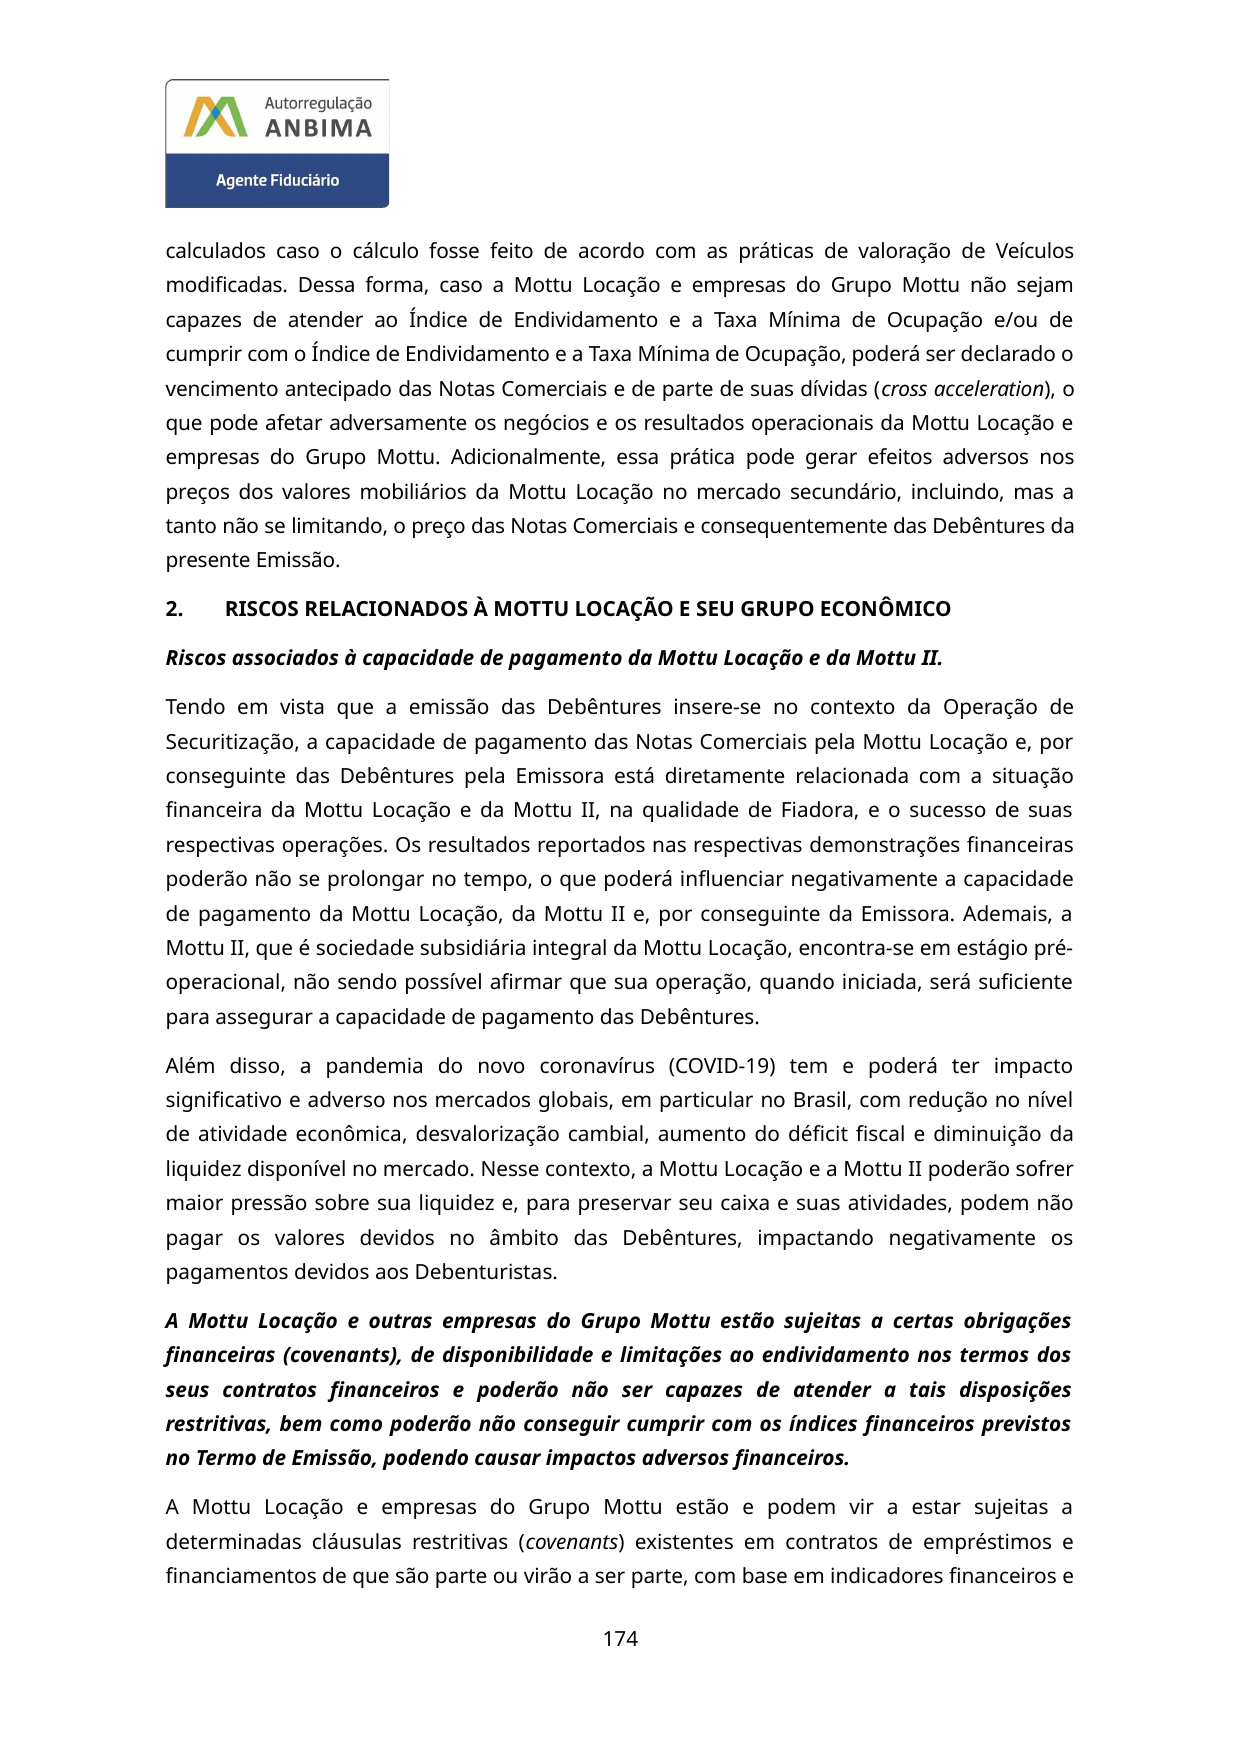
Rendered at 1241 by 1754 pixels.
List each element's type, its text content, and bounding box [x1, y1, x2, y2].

text A Mottu Locação e outras empresas do Grupo Mottu estão sujeitas a certas obrigações financeiras (covenants), de disponibilidade e limitações ao endividamento nos termos dos seus contratos financeiros e poderão não ser capazes de atender a tais disposições restritivas, bem como poderão não conseguir cumprir com os índices financeiros previstos no Termo de Emissão, podendo causar impactos adversos financeiros. [165, 1306, 1075, 1472]
picture [165, 79, 390, 208]
text Tendo em vista que a emissão das Debêntures insere-se no contexto da Operação de Securitização, a capacidade de pagamento das Notas Comerciais pela Mottu Locação e, por conseguinte das Debêntures pela Emissora está diretamente relacionada com a situação financeira da Mottu Locação e da Mottu II, na qualidade de Fiadora, e o sucesso de suas respectivas operações. Os resultados reportados nas respectivas demonstrações financeiras poderão não se prolongar no tempo, o que poderá influenciar negativamente a capacidade de pagamento da Mottu Locação, da Mottu II e, por conseguinte da Emissora. Ademais, a Mottu II, que é sociedade subsidiária integral da Mottu Locação, encontra-se em estágio pré-operacional, não sendo possível afirmar que sua operação, quando iniciada, será suficiente para assegurar a capacidade de pagamento das Debêntures. [165, 692, 1075, 1030]
text Riscos associados à capacidade de pagamento da Mottu Locação e da Mottu II. [165, 643, 1075, 672]
text RISCOS RELACIONADOS À MOTTU LOCAÇÃO E SEU GRUPO ECONÔMICO [165, 594, 1075, 623]
text Além disso, a pandemia do novo coronavírus (COVID-19) tem e poderá ter impacto significativo e adverso nos mercados globais, em particular no Brasil, com redução no nível de atividade econômica, desvalorização cambial, aumento do déficit fiscal e diminuição da liquidez disponível no mercado. Nesse contexto, a Mottu Locação e a Mottu II poderão sofrer maior pressão sobre sua liquidez e, para preservar seu caixa e suas atividades, podem não pagar os valores devidos no âmbito das Debêntures, impactando negativamente os pagamentos devidos aos Debenturistas. [165, 1051, 1075, 1286]
